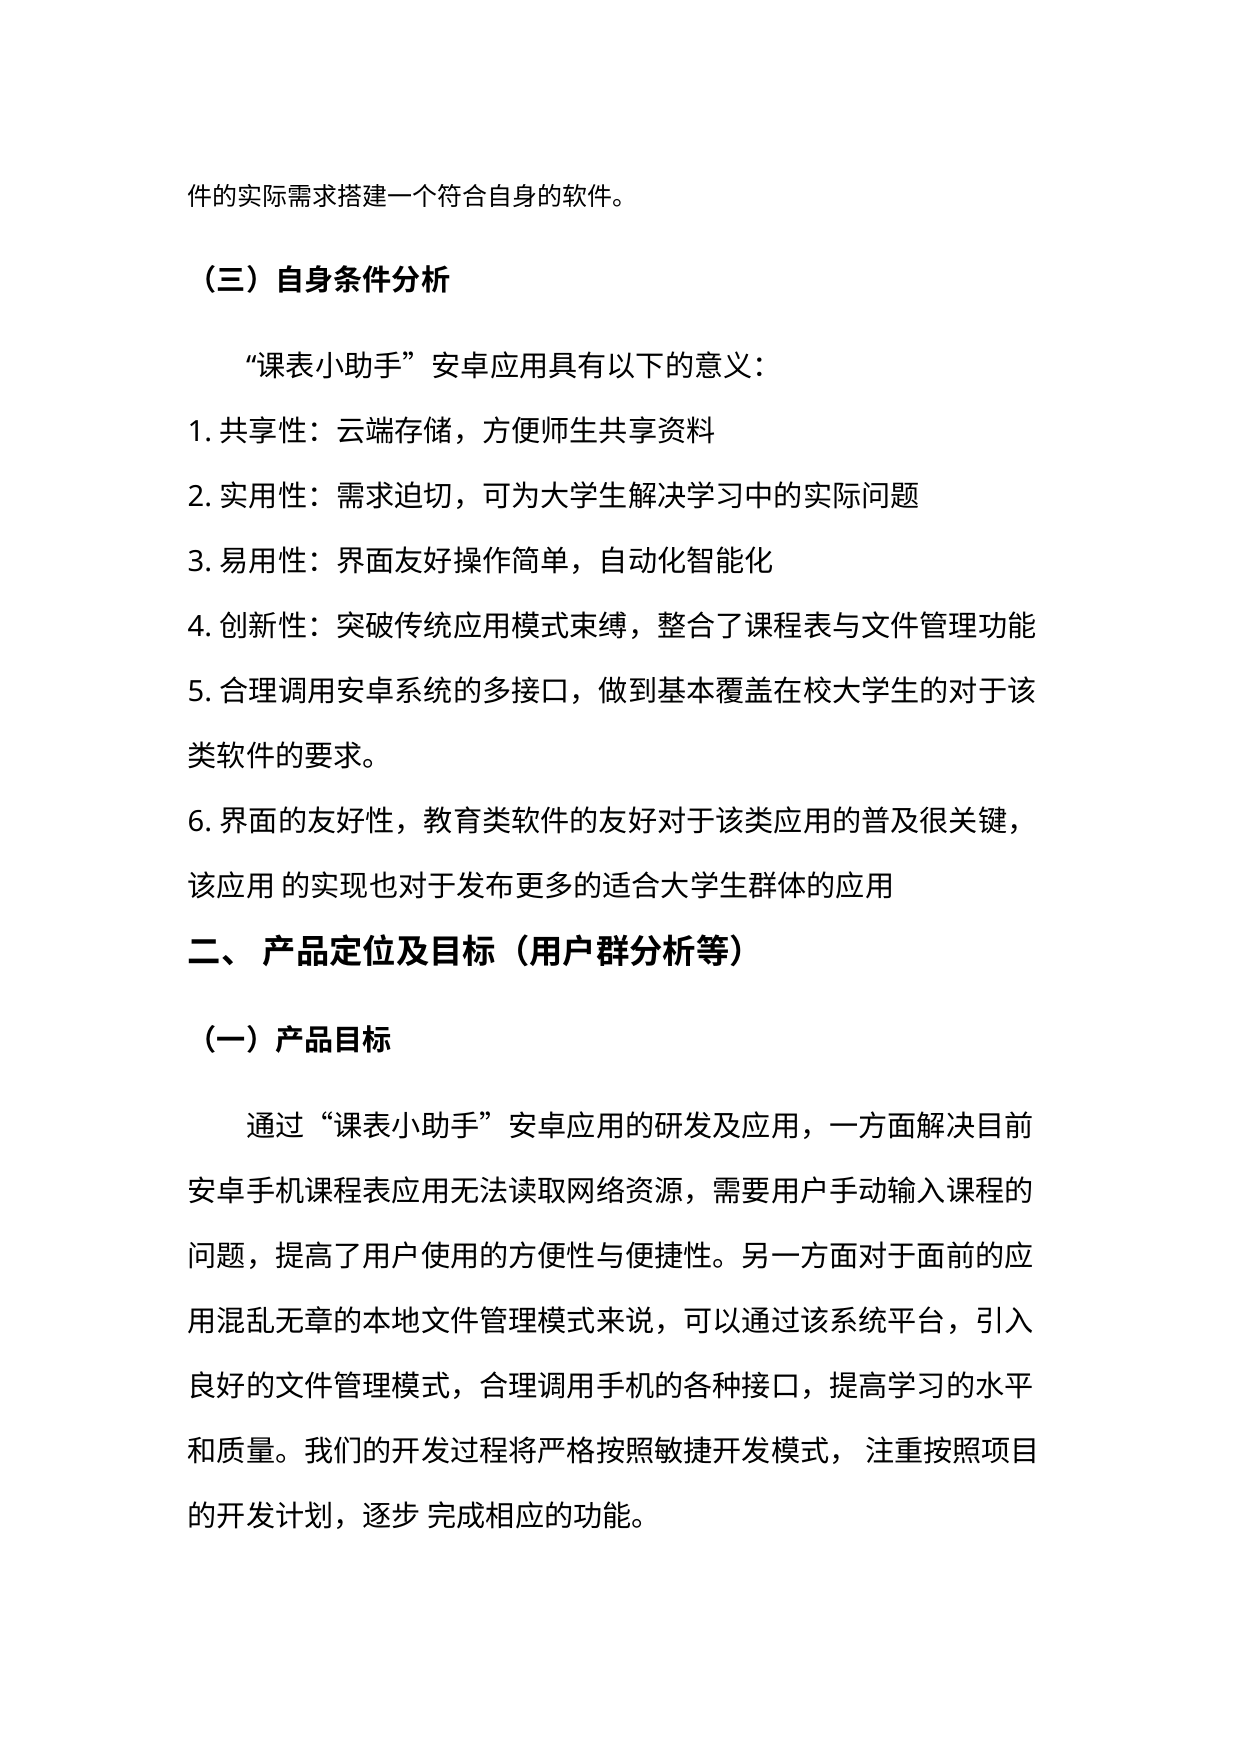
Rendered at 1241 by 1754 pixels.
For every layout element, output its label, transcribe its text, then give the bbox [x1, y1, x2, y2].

text 3. 易用性：界面友好操作简单，自动化智能化 [187, 526, 1053, 591]
text 4. 创新性：突破传统应用模式束缚，整合了课程表与文件管理功能 [187, 591, 1053, 656]
text 6. 界面的友好性，教育类软件的友好对于该类应用的普及很关键，该应用 的实现也对于发布更多的适合大学生群体的应用 [187, 786, 1053, 916]
text “课表小助手”安卓应用具有以下的意义： [187, 331, 1053, 396]
text 1. 共享性：云端存储，方便师生共享资料 [187, 396, 1053, 461]
list 产品定位及目标（用户群分析等） [187, 916, 1053, 981]
text 5. 合理调用安卓系统的多接口，做到基本覆盖在校大学生的对于该类软件的要求。 [187, 656, 1053, 786]
text 通过“课表小助手”安卓应用的研发及应用，一方面解决目前安卓手机课程表应用无法读取网络资源，需要用户手动输入课程的问题，提高了用户使用的方便性与便捷性。另一方面对于面前的应用混乱无章的本地文件管理模式来说，可以通过该系统平台，引入良好的文件管理模式，合理调用手机的各种接口，提高学习的水平和质量。我们的开发过程将严格按照敏捷开发模式， 注重按照项目的开发计划，逐步 完成相应的功能。 [187, 1091, 1053, 1546]
text （三）自身条件分析 [187, 245, 1053, 310]
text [187, 162, 1053, 227]
text （一）产品目标 [187, 1005, 1053, 1070]
text 2. 实用性：需求迫切，可为大学生解决学习中的实际问题 [187, 461, 1053, 526]
